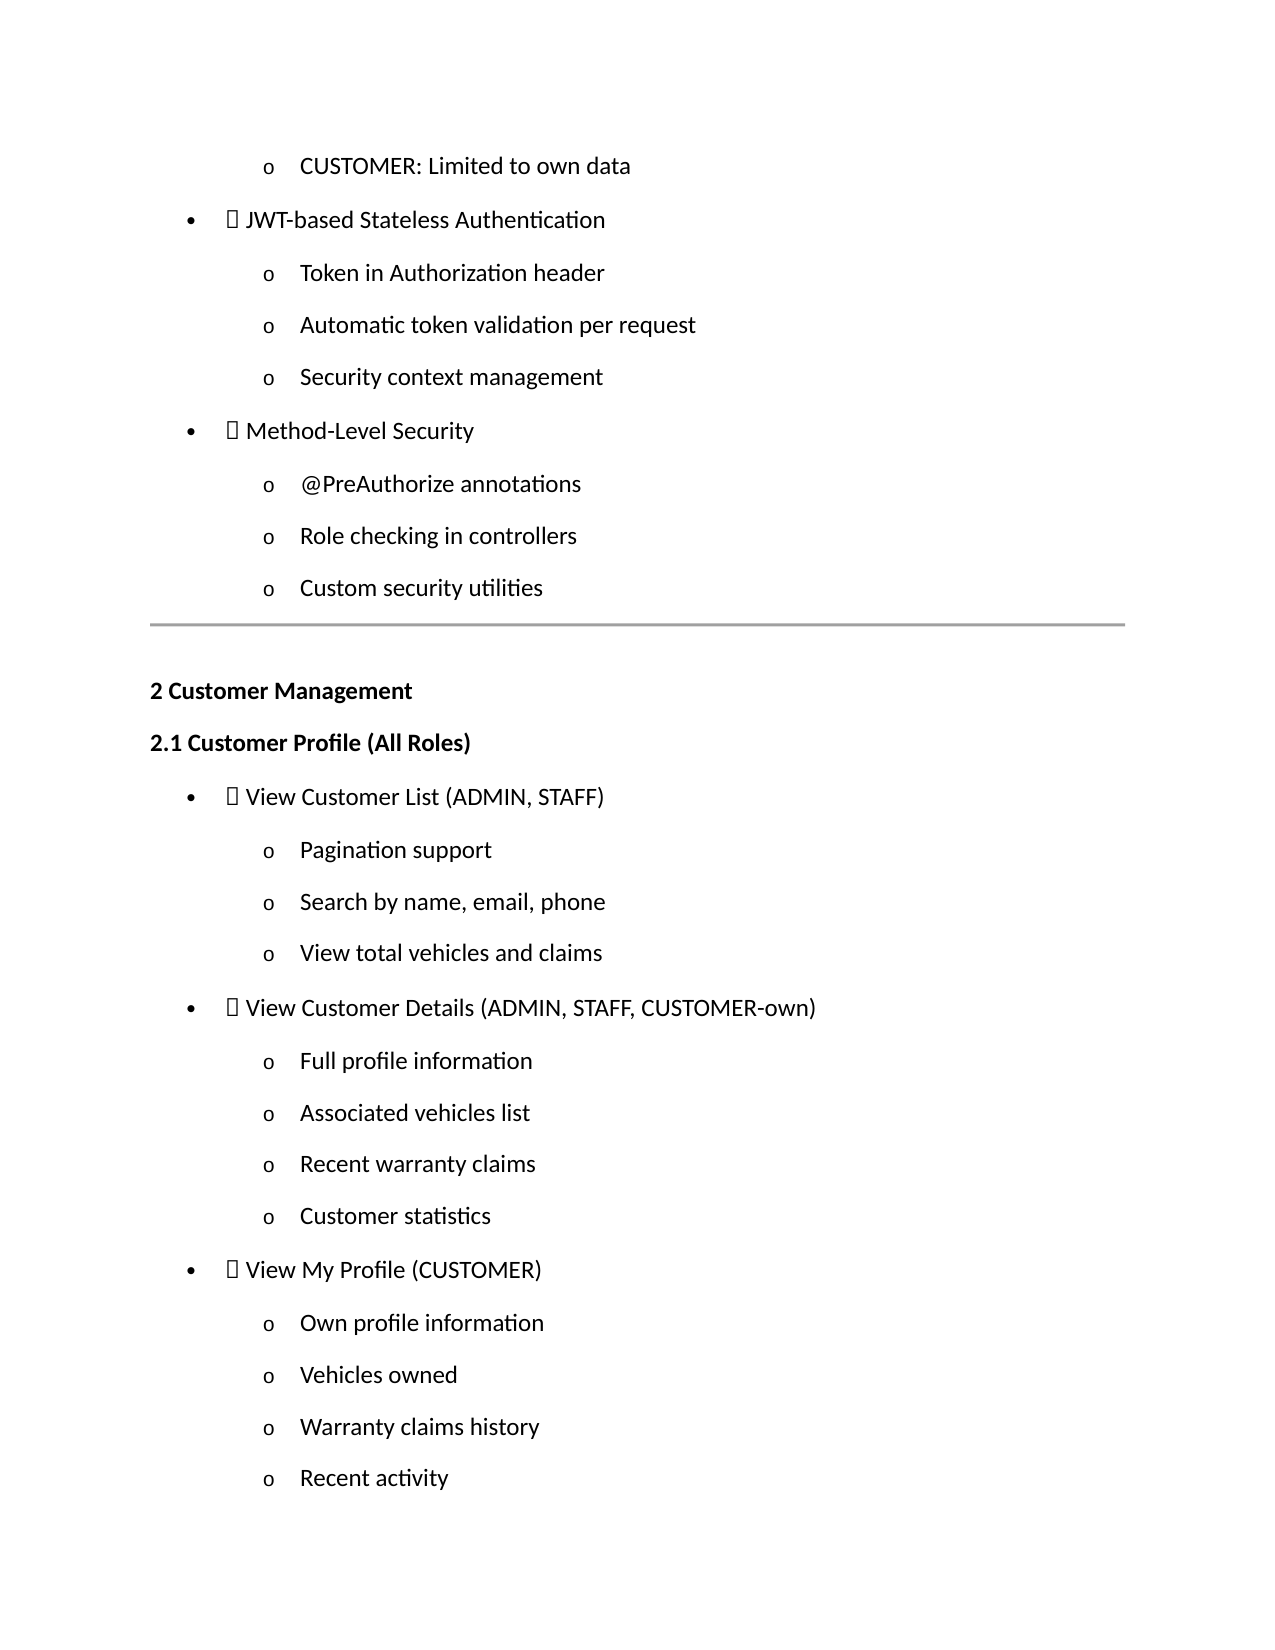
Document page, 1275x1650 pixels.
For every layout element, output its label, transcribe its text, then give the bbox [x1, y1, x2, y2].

text 2.1 Customer Profile (All Roles) [150, 727, 1125, 757]
list Custom security utilities [262, 572, 1125, 602]
list ✅ Method-Level Security [187, 412, 1125, 447]
list Associated vehicles list [262, 1097, 1125, 1127]
list ✅ View Customer Details (ADMIN, STAFF, CUSTOMER-own) [187, 989, 1125, 1023]
list Warranty claims history [262, 1411, 1125, 1441]
list Own profile information [262, 1307, 1125, 1338]
list Customer statistics [262, 1200, 1125, 1231]
list View total vehicles and claims [262, 937, 1125, 968]
list Token in Authorization header [262, 257, 1125, 288]
list Recent activity [262, 1462, 1125, 1493]
list CUSTOMER: Limited to own data [262, 150, 1125, 181]
list ✅ View Customer List (ADMIN, STAFF) [187, 778, 1125, 812]
list @PreAuthorize annotations [262, 468, 1125, 499]
list Vehicles owned [262, 1359, 1125, 1390]
list Pagination support [262, 834, 1125, 865]
list Security context management [262, 361, 1125, 391]
list ✅ JWT-based Stateless Authentication [187, 202, 1125, 236]
list Automatic token validation per request [262, 309, 1125, 340]
list Search by name, email, phone [262, 886, 1125, 916]
list Role checking in controllers [262, 520, 1125, 551]
list ✅ View My Profile (CUSTOMER) [187, 1252, 1125, 1286]
text 2 Customer Management [150, 675, 1125, 706]
list Recent warranty claims [262, 1148, 1125, 1179]
list Full profile information [262, 1045, 1125, 1076]
